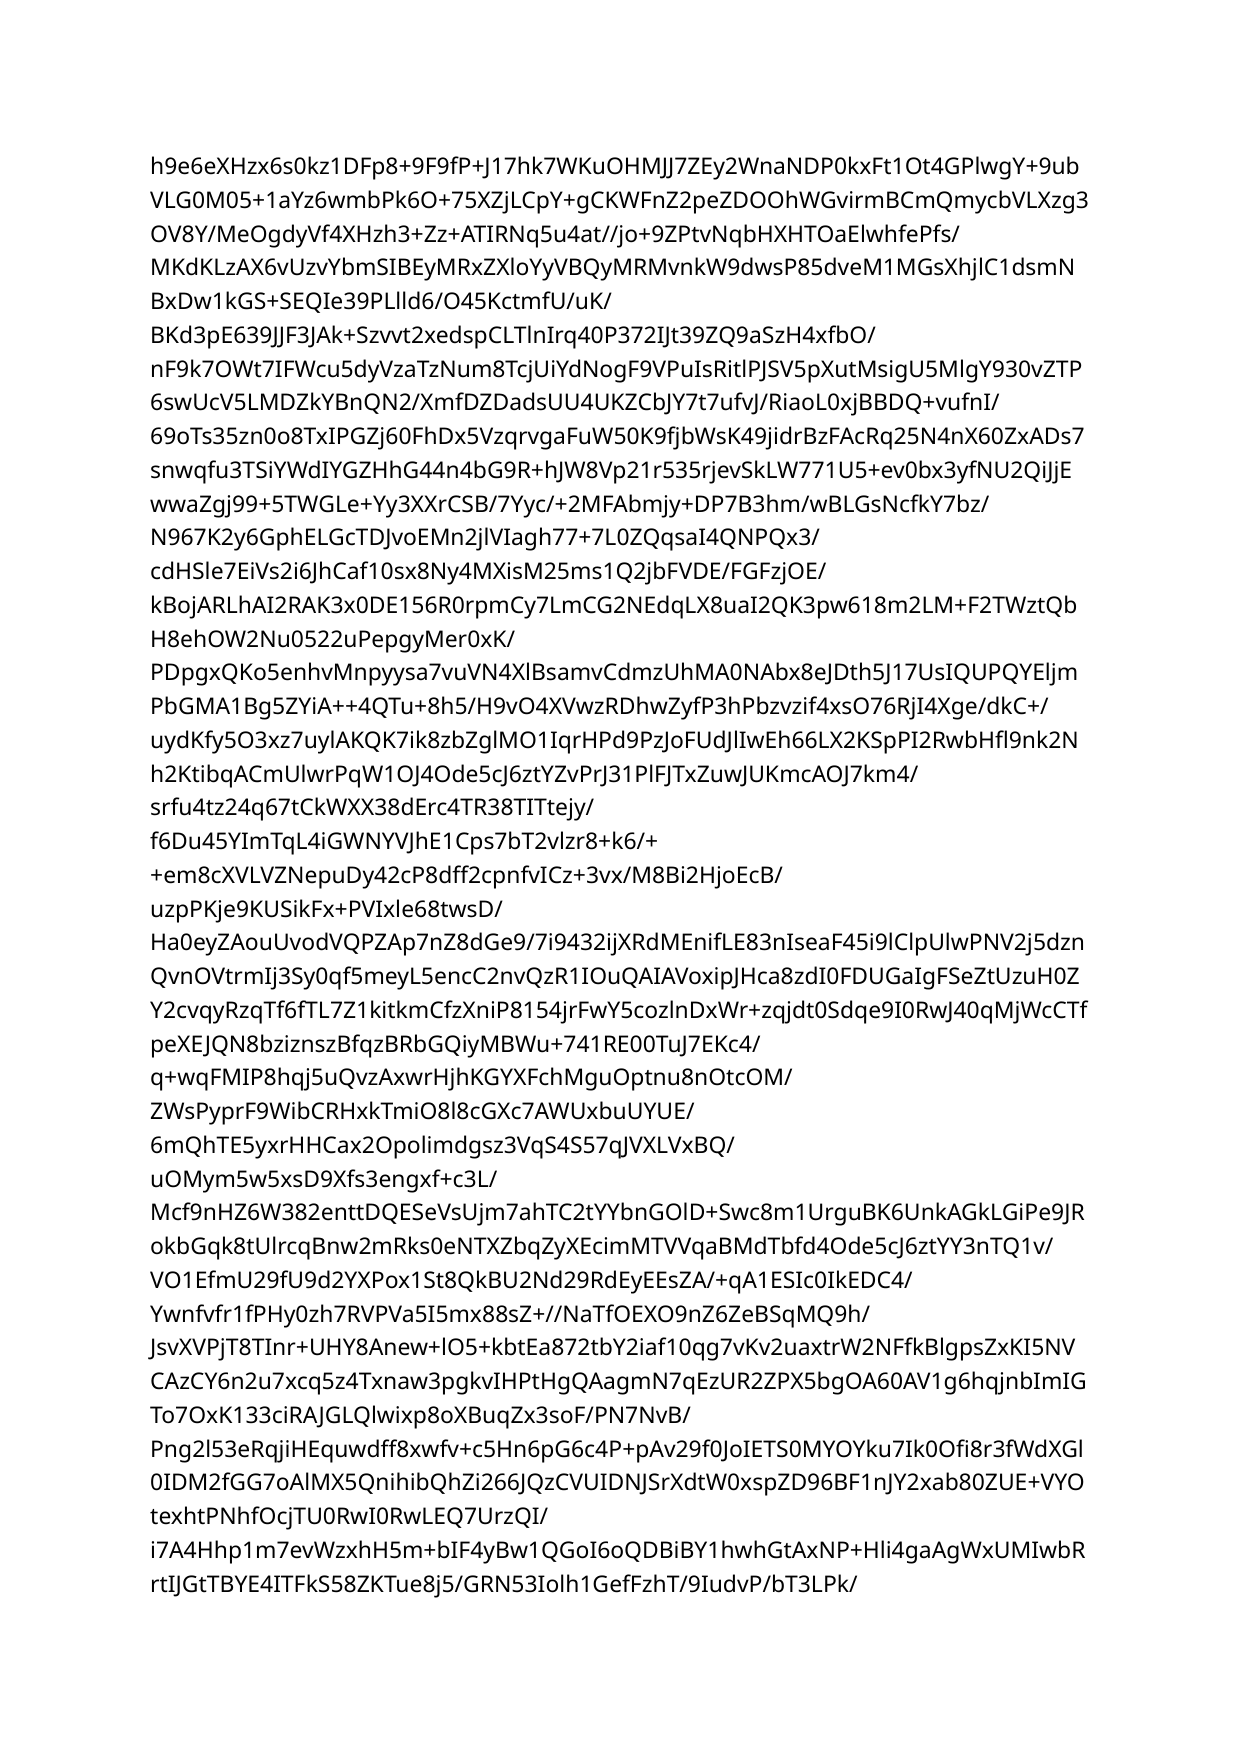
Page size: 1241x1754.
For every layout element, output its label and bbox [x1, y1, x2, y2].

text [150, 150, 1090, 1599]
